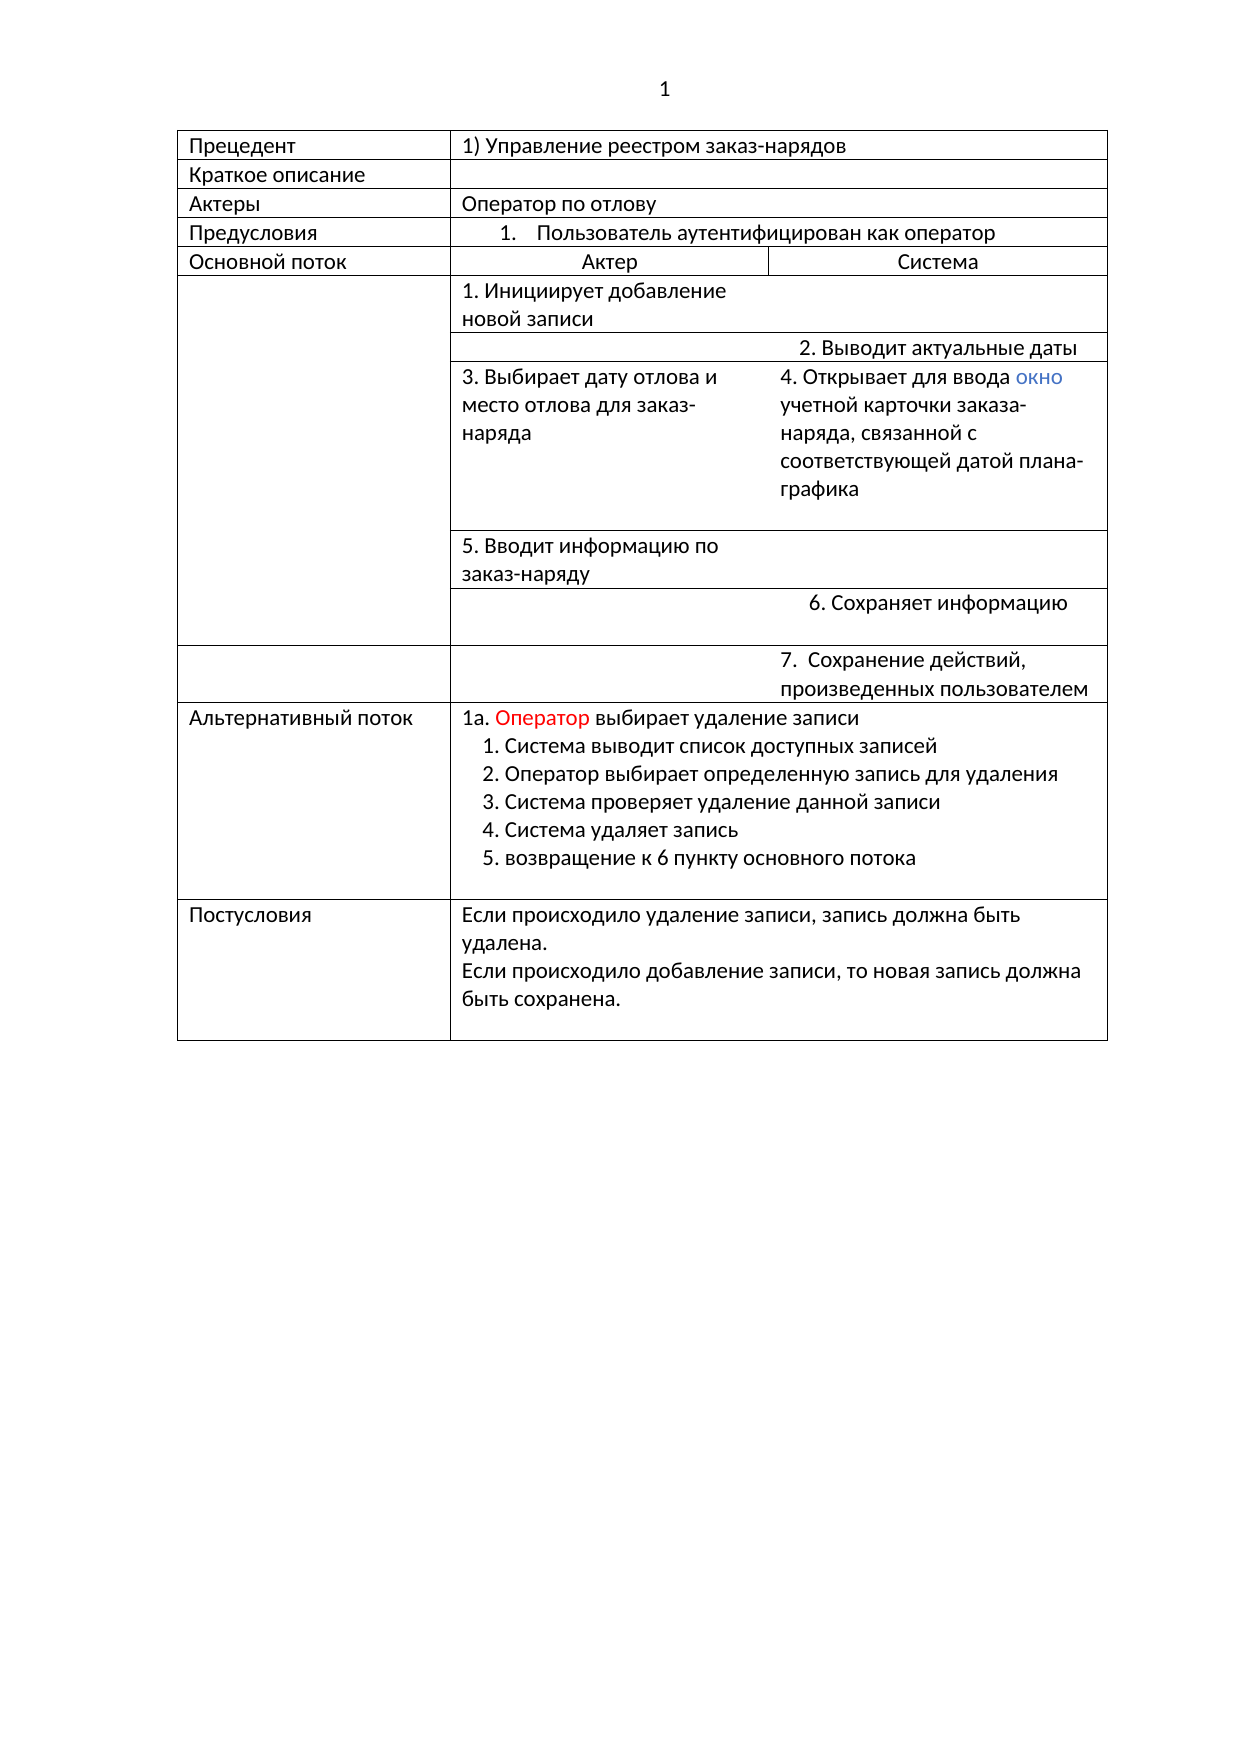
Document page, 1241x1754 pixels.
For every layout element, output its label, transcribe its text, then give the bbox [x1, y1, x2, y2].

table_cell Если происходило удаление записи, запись должна быть удалена. Если происходило добавление записи, то новая запись должна быть сохранена. [451, 900, 1107, 1040]
table_cell [769, 531, 1107, 587]
table_cell 2. Выводит актуальные даты [769, 333, 1107, 361]
table_cell 4. Открывает для ввода окно учетной карточки заказа-наряда, связанной с соответствующей датой плана-графика [769, 362, 1107, 530]
table_cell Актеры [178, 189, 450, 217]
table_cell Постусловия [178, 900, 450, 1040]
table_header Прецедент [178, 131, 450, 159]
table_cell [178, 646, 450, 702]
table_cell 3. Выбирает дату отлова и место отлова для заказ-наряда [451, 362, 769, 530]
table_cell [769, 276, 1107, 332]
table_cell Актер [451, 247, 768, 275]
table_cell [451, 589, 769, 644]
table_cell Система [769, 247, 1107, 275]
table_cell Пользователь аутентифицирован как оператор [451, 218, 1107, 246]
table_cell 1а. Оператор выбирает удаление записи 1. Система выводит список доступных записей 2. Оператор выбирает определенную запись для удаления 3. Система проверяет удаление данной записи 4. Система удаляет запись 5. возвращение к 6 пункту основного потока [451, 703, 1107, 899]
table_cell [451, 333, 769, 361]
table_cell Альтернативный поток [178, 703, 450, 899]
table_header 1) Управление реестром заказ-нарядов [451, 131, 1107, 159]
table_cell 1. Инициирует добавление новой записи [451, 276, 769, 332]
table_cell Краткое описание [178, 160, 450, 188]
table_cell Оператор по отлову [451, 189, 1107, 217]
table_cell [451, 646, 769, 702]
table_cell Основной поток [178, 247, 450, 275]
table_cell 5. Вводит информацию по заказ-наряду [451, 531, 769, 587]
table_cell [451, 160, 1107, 188]
table_cell 7. Сохранение действий, произведенных пользователем [769, 646, 1107, 702]
table_cell Предусловия [178, 218, 450, 246]
table_cell [178, 276, 450, 644]
table_cell 6. Сохраняет информацию [769, 589, 1107, 644]
